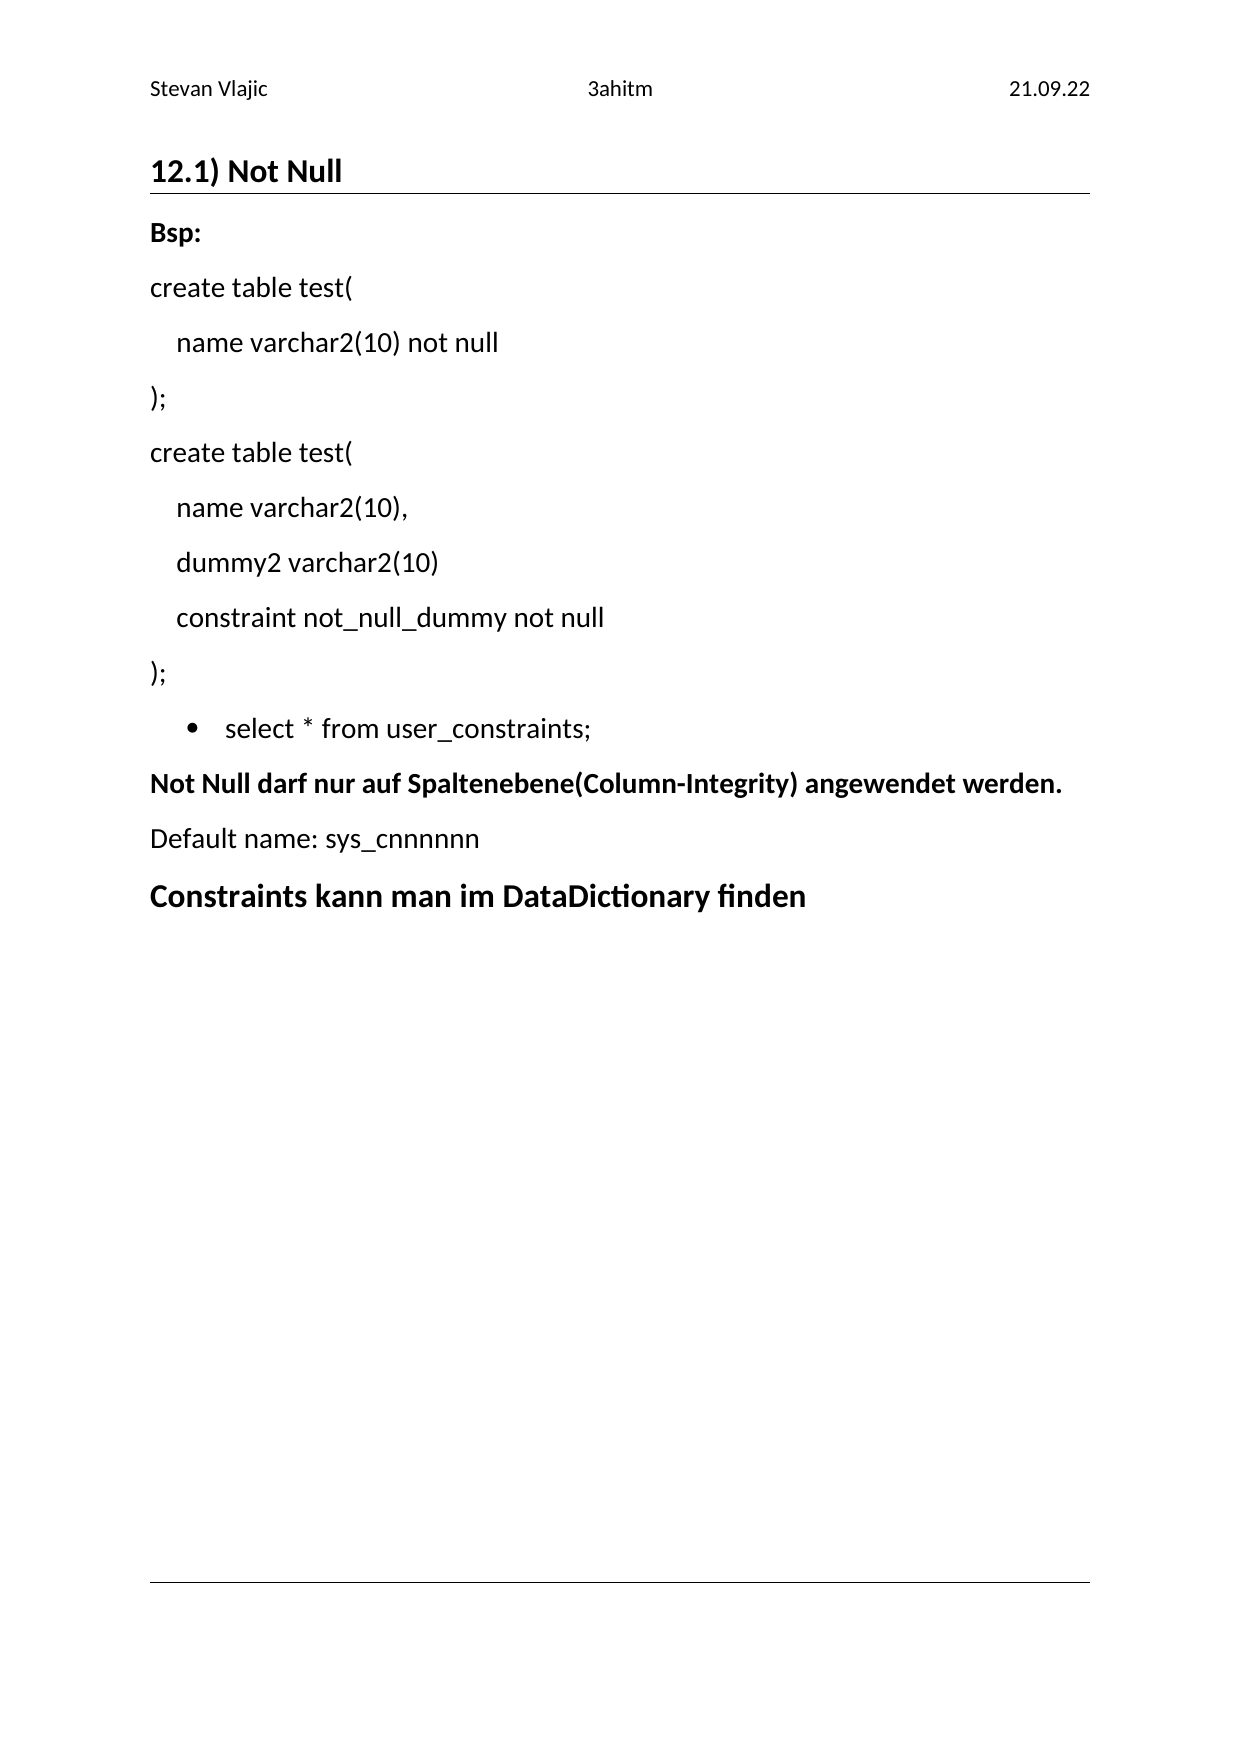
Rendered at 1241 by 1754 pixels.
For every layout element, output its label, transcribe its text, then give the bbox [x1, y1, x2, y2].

text create table test( [150, 434, 1090, 470]
text name varchar2(10) not null [150, 324, 1090, 359]
text ); [150, 654, 1090, 690]
text Constraints kann man im DataDictionary finden [150, 875, 1090, 916]
list select * from user_constraints; [187, 710, 1090, 745]
text constraint not_null_dummy not null [150, 599, 1090, 635]
text 12.1) Not Null [150, 150, 1090, 193]
text ); [150, 379, 1090, 415]
text Not Null darf nur auf Spaltenebene(Column-Integrity) angewendet werden. [150, 765, 1090, 800]
text name varchar2(10), [150, 489, 1090, 525]
text Bsp: [150, 214, 1090, 249]
text Default name: sys_cnnnnnn [150, 820, 1090, 856]
text dummy2 varchar2(10) [150, 544, 1090, 580]
text create table test( [150, 269, 1090, 304]
